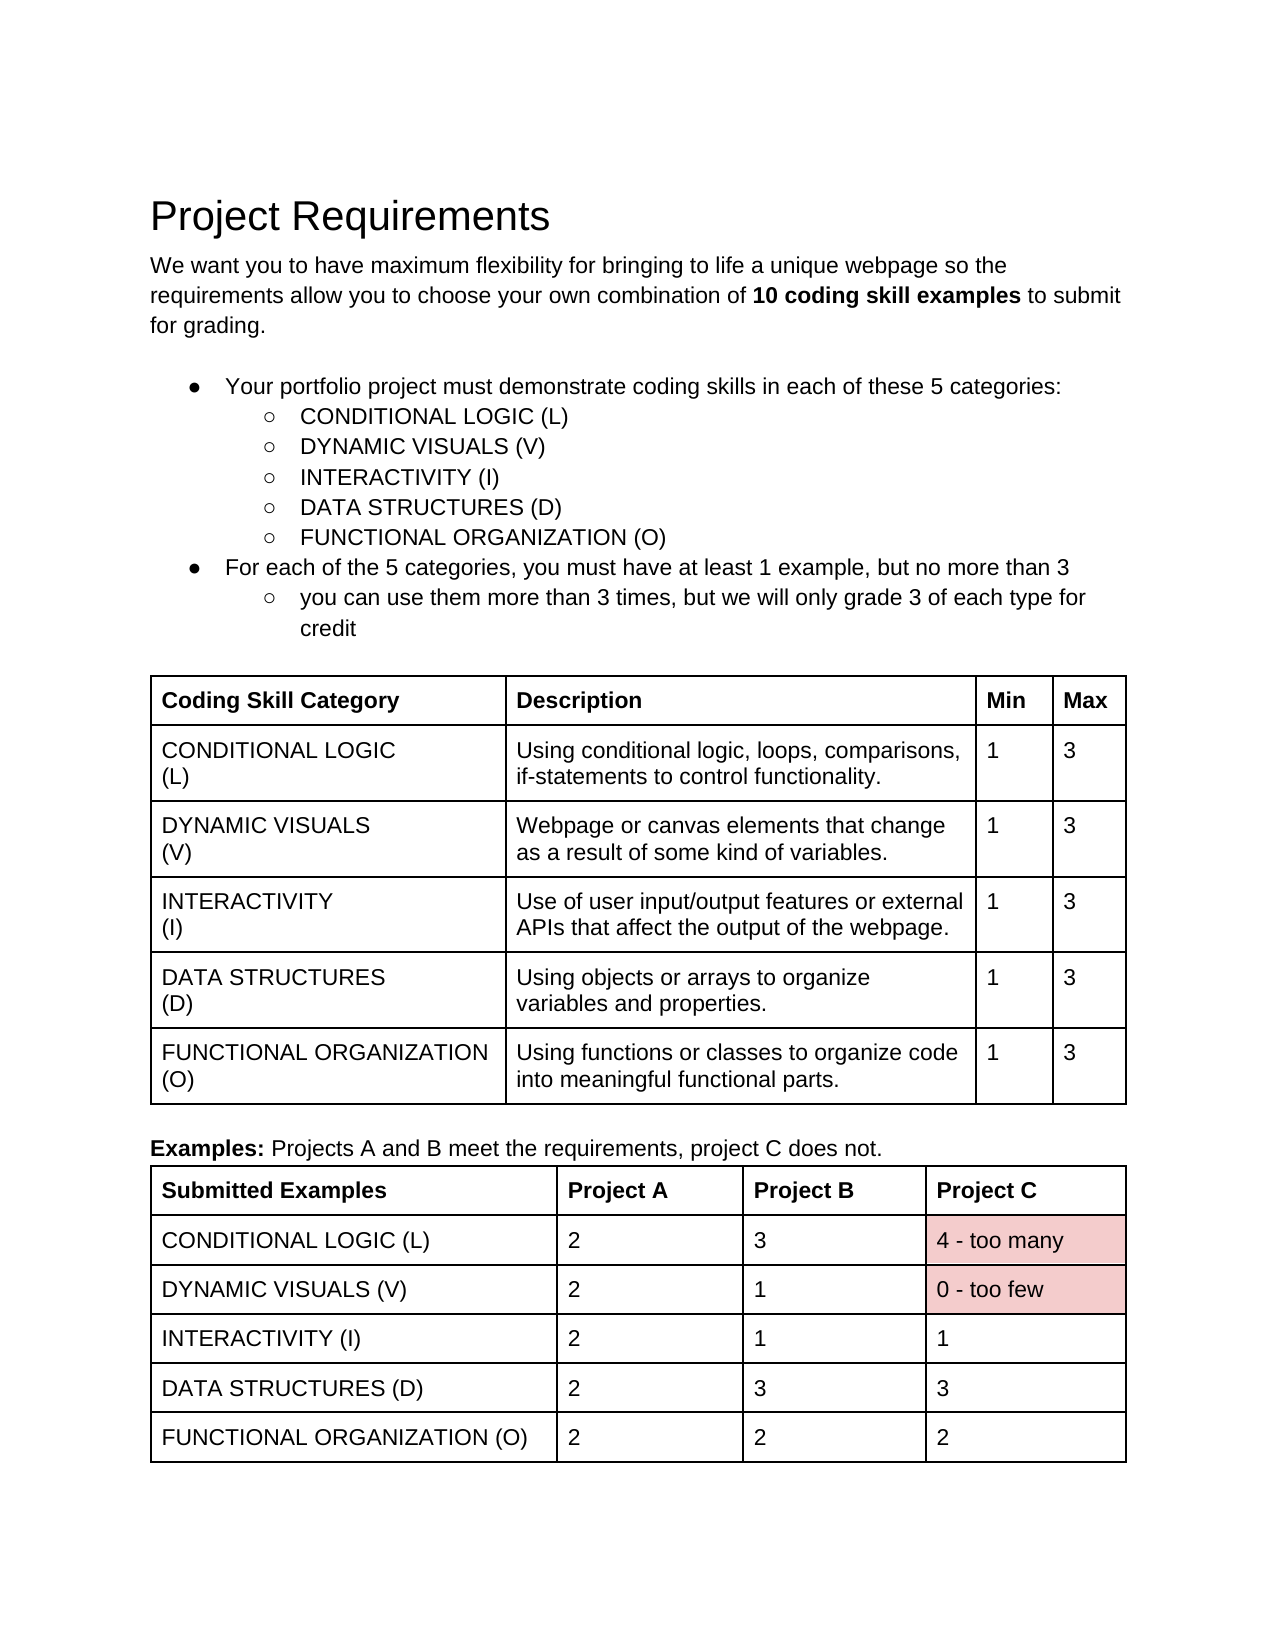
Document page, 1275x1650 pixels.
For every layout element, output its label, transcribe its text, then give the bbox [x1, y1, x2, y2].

table_cell 2 [927, 1413, 1125, 1461]
table_cell Use of user input/output features or external APIs that affect the output of the webpage. [507, 878, 975, 951]
table_cell DYNAMIC VISUALS (V) [152, 1266, 556, 1313]
table_cell 2 [558, 1216, 742, 1263]
table_cell DATA STRUCTURES (D) [152, 953, 505, 1027]
table_header Max [1054, 677, 1125, 724]
list CONDITIONAL LOGIC (L) [262, 403, 1125, 429]
table_cell CONDITIONAL LOGIC (L) [152, 726, 505, 800]
table_cell DATA STRUCTURES (D) [152, 1364, 556, 1411]
table_cell 3 [1054, 802, 1125, 876]
table_cell CONDITIONAL LOGIC (L) [152, 1216, 556, 1263]
table_cell Using conditional logic, loops, comparisons, if-statements to control functionality. [507, 726, 975, 800]
table_cell FUNCTIONAL ORGANIZATION (O) [152, 1029, 505, 1102]
table_cell 1 [744, 1315, 925, 1362]
list you can use them more than 3 times, but we will only grade 3 of each type for credit [262, 584, 1125, 641]
table_cell 2 [558, 1413, 742, 1461]
table_cell 2 [558, 1315, 742, 1362]
table_cell 1 [977, 1029, 1052, 1102]
list INTERACTIVITY (I) [262, 463, 1125, 490]
table_cell FUNCTIONAL ORGANIZATION (O) [152, 1413, 556, 1461]
table_header Submitted Examples [152, 1167, 556, 1214]
table_cell 1 [977, 878, 1052, 951]
table_cell 2 [744, 1413, 925, 1461]
table_header Project A [558, 1167, 742, 1214]
table_cell INTERACTIVITY (I) [152, 1315, 556, 1362]
table_cell 4 - too many [927, 1216, 1125, 1263]
table_cell 3 [744, 1364, 925, 1411]
table_header Project B [744, 1167, 925, 1214]
text Examples: Projects A and B meet the requirements, project C does not. [150, 1135, 1125, 1161]
table_cell 3 [744, 1216, 925, 1263]
table_cell 1 [977, 726, 1052, 800]
table_cell 3 [927, 1364, 1125, 1411]
table_cell 1 [977, 953, 1052, 1027]
table_header Description [507, 677, 975, 724]
list Your portfolio project must demonstrate coding skills in each of these 5 categories: [187, 373, 1125, 399]
table_cell 0 - too few [927, 1266, 1125, 1313]
table_cell INTERACTIVITY (I) [152, 878, 505, 951]
table_cell 3 [1054, 1029, 1125, 1102]
table_cell Webpage or canvas elements that change as a result of some kind of variables. [507, 802, 975, 876]
table_cell 1 [927, 1315, 1125, 1362]
table_header Project C [927, 1167, 1125, 1214]
table_cell 3 [1054, 726, 1125, 800]
table_header Min [977, 677, 1052, 724]
list FUNCTIONAL ORGANIZATION (O) [262, 524, 1125, 550]
table_cell 1 [977, 802, 1052, 876]
list DATA STRUCTURES (D) [262, 494, 1125, 520]
text We want you to have maximum flexibility for bringing to life a unique webpage so the requirements allow you to choose your own combination of 10 coding skill examples to submit for grading. [150, 252, 1125, 339]
table_cell 2 [558, 1266, 742, 1313]
table_cell Using functions or classes to organize code into meaningful functional parts. [507, 1029, 975, 1102]
table_cell Using objects or arrays to organize variables and properties. [507, 953, 975, 1027]
table_cell 3 [1054, 878, 1125, 951]
table_cell 3 [1054, 953, 1125, 1027]
list For each of the 5 categories, you must have at least 1 example, but no more than 3 [187, 554, 1125, 581]
subtitle Project Requirements [150, 192, 1125, 239]
table_cell DYNAMIC VISUALS (V) [152, 802, 505, 876]
table_header Coding Skill Category [152, 677, 505, 724]
table_cell 1 [744, 1266, 925, 1313]
list DYNAMIC VISUALS (V) [262, 433, 1125, 460]
table_cell 2 [558, 1364, 742, 1411]
